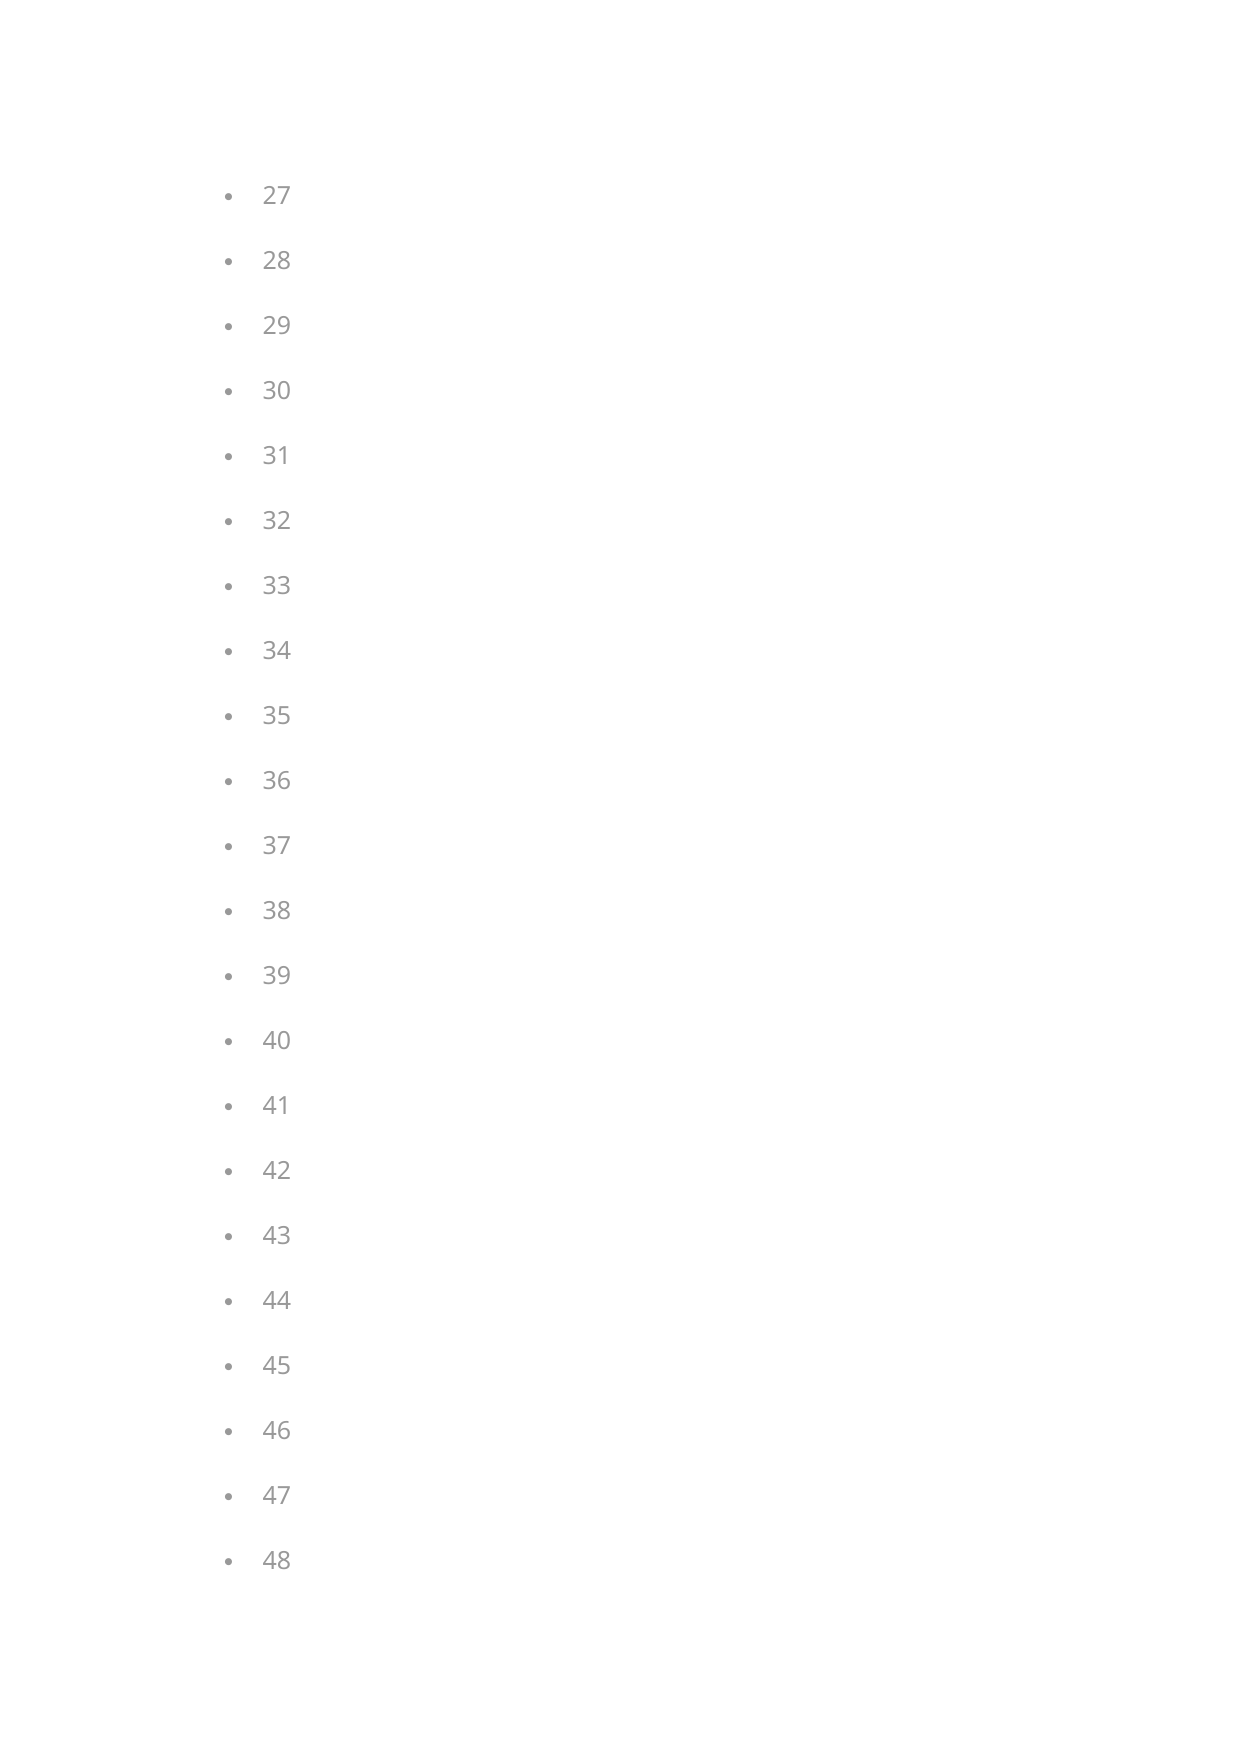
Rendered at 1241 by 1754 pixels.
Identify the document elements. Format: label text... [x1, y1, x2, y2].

list 39 [225, 942, 1053, 1007]
list 34 [225, 617, 1053, 682]
list 44 [225, 1267, 1053, 1332]
list 37 [225, 812, 1053, 877]
list 42 [225, 1137, 1053, 1202]
list 48 [225, 1527, 1053, 1592]
list 45 [225, 1332, 1053, 1397]
list 32 [225, 487, 1053, 552]
list 41 [225, 1072, 1053, 1137]
list 46 [225, 1397, 1053, 1462]
list 38 [225, 877, 1053, 942]
list 29 [225, 292, 1053, 357]
list 28 [225, 227, 1053, 292]
list 40 [225, 1007, 1053, 1072]
list 31 [225, 422, 1053, 487]
list 47 [225, 1462, 1053, 1527]
list 27 [225, 162, 1053, 227]
list 30 [225, 357, 1053, 422]
list 43 [225, 1202, 1053, 1267]
list 36 [225, 747, 1053, 812]
list 33 [225, 552, 1053, 617]
list 35 [225, 682, 1053, 747]
